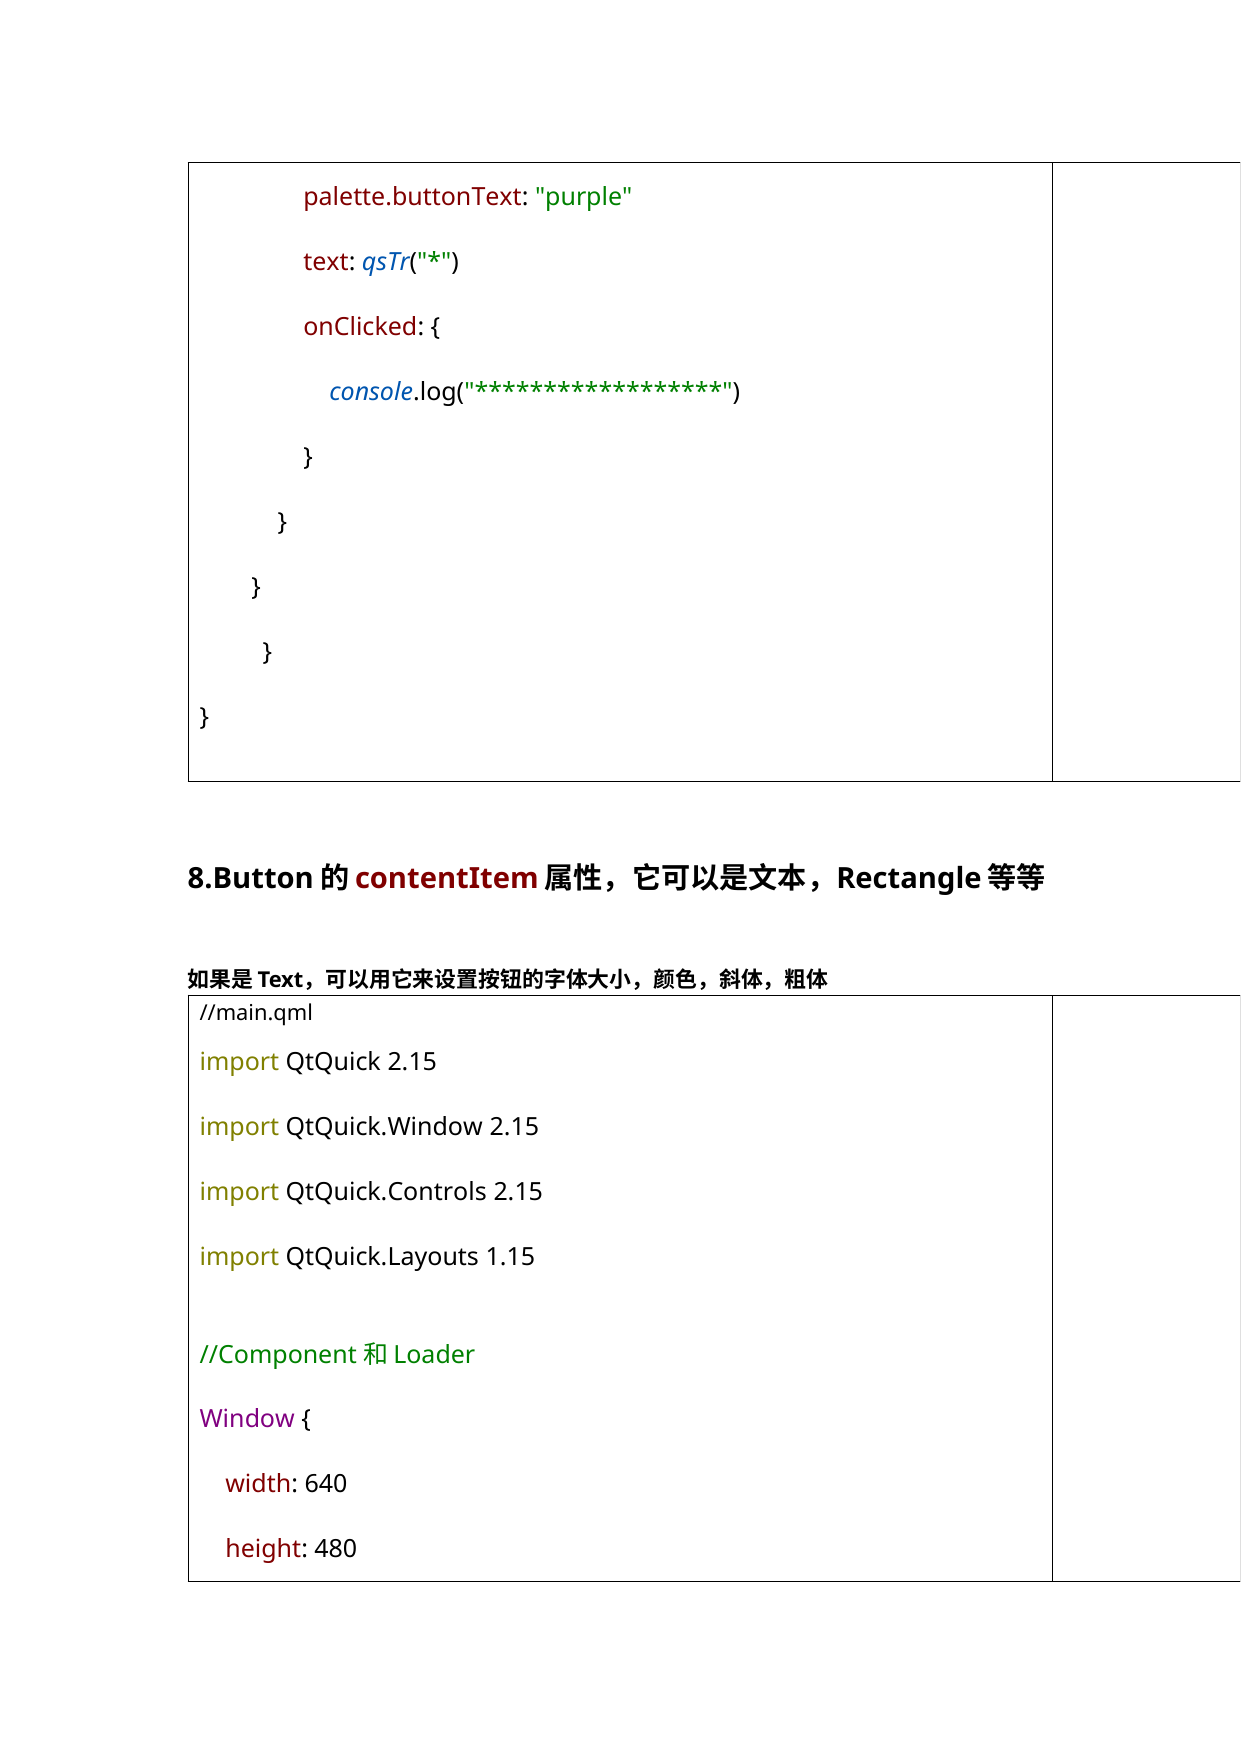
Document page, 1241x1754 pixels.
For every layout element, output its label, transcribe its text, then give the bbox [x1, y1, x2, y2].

table_header [1053, 996, 1240, 1581]
text 如果是Text，可以用它来设置按钮的字体大小，颜色，斜体，粗体 [187, 962, 1053, 994]
table_header [1053, 163, 1240, 781]
subtitle 8.Button的contentItem属性，它可以是文本，Rectangle等等 [187, 843, 1053, 908]
